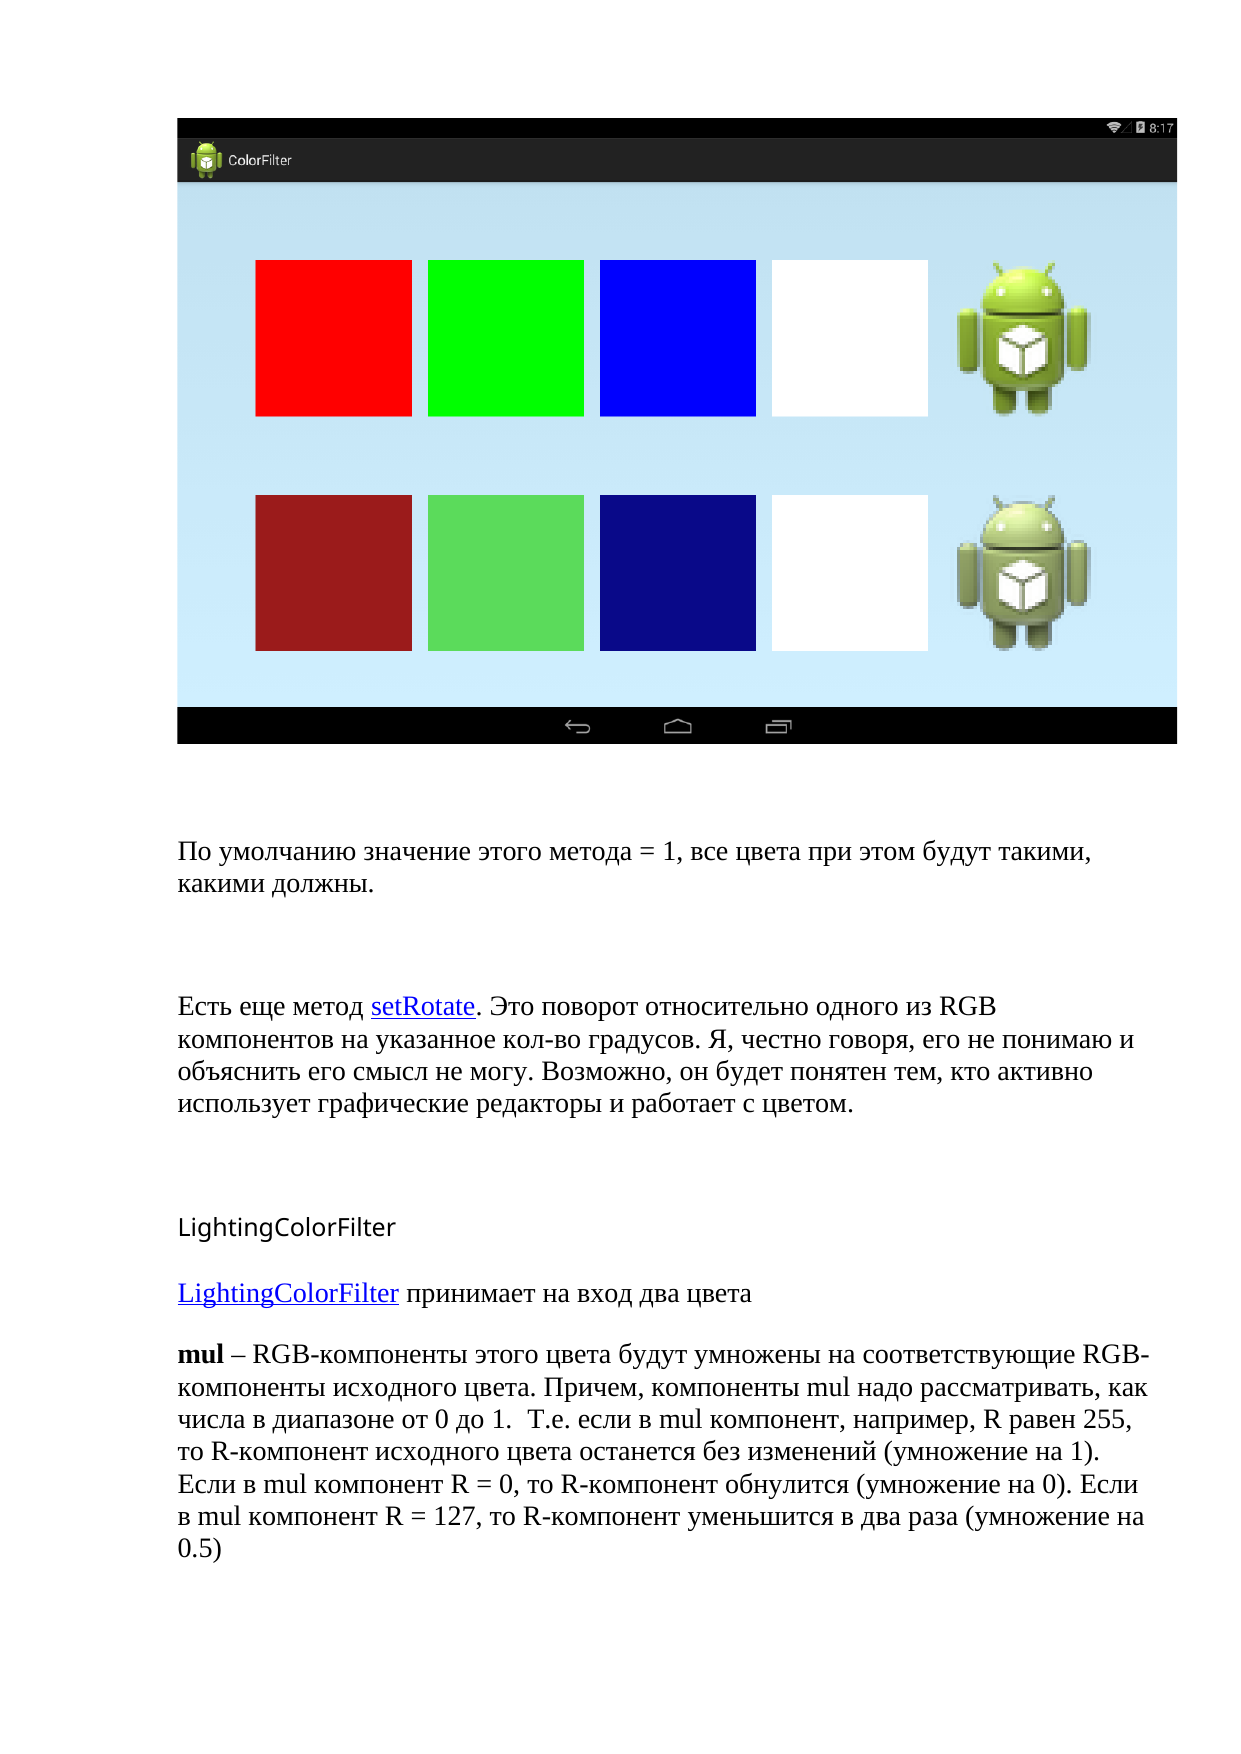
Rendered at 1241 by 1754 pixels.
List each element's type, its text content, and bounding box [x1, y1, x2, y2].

text mul – RGB-компоненты этого цвета будут умножены на соответствующие RGB-компоненты исходного цвета. Причем, компоненты mul надо рассматривать, как числа в диапазоне от 0 до 1. Т.е. если в mul компонент, например, R равен 255, то R-компонент исходного цвета останется без изменений (умножение на 1). Если в mul компонент R = 0, то R-компонент обнулится (умножение на 0). Если в mul компонент R = 127, то R-компонент уменьшится в два раза (умножение на 0.5) [177, 1337, 1152, 1564]
picture [177, 118, 1178, 744]
text По умолчанию значение этого метода = 1, все цвета при этом будут такими, какими должны. [177, 834, 1152, 899]
text LightingColorFilter принимает на вход два цвета [177, 1276, 1152, 1308]
subtitle LightingColorFilter [177, 1210, 1152, 1244]
text Есть еще метод setRotate. Это поворот относительно одного из RGB компонентов на указанное кол-во градусов. Я, честно говоря, его не понимаю и объяснить его смысл не могу. Возможно, он будет понятен тем, кто активно использует графические редакторы и работает с цветом. [177, 989, 1152, 1119]
